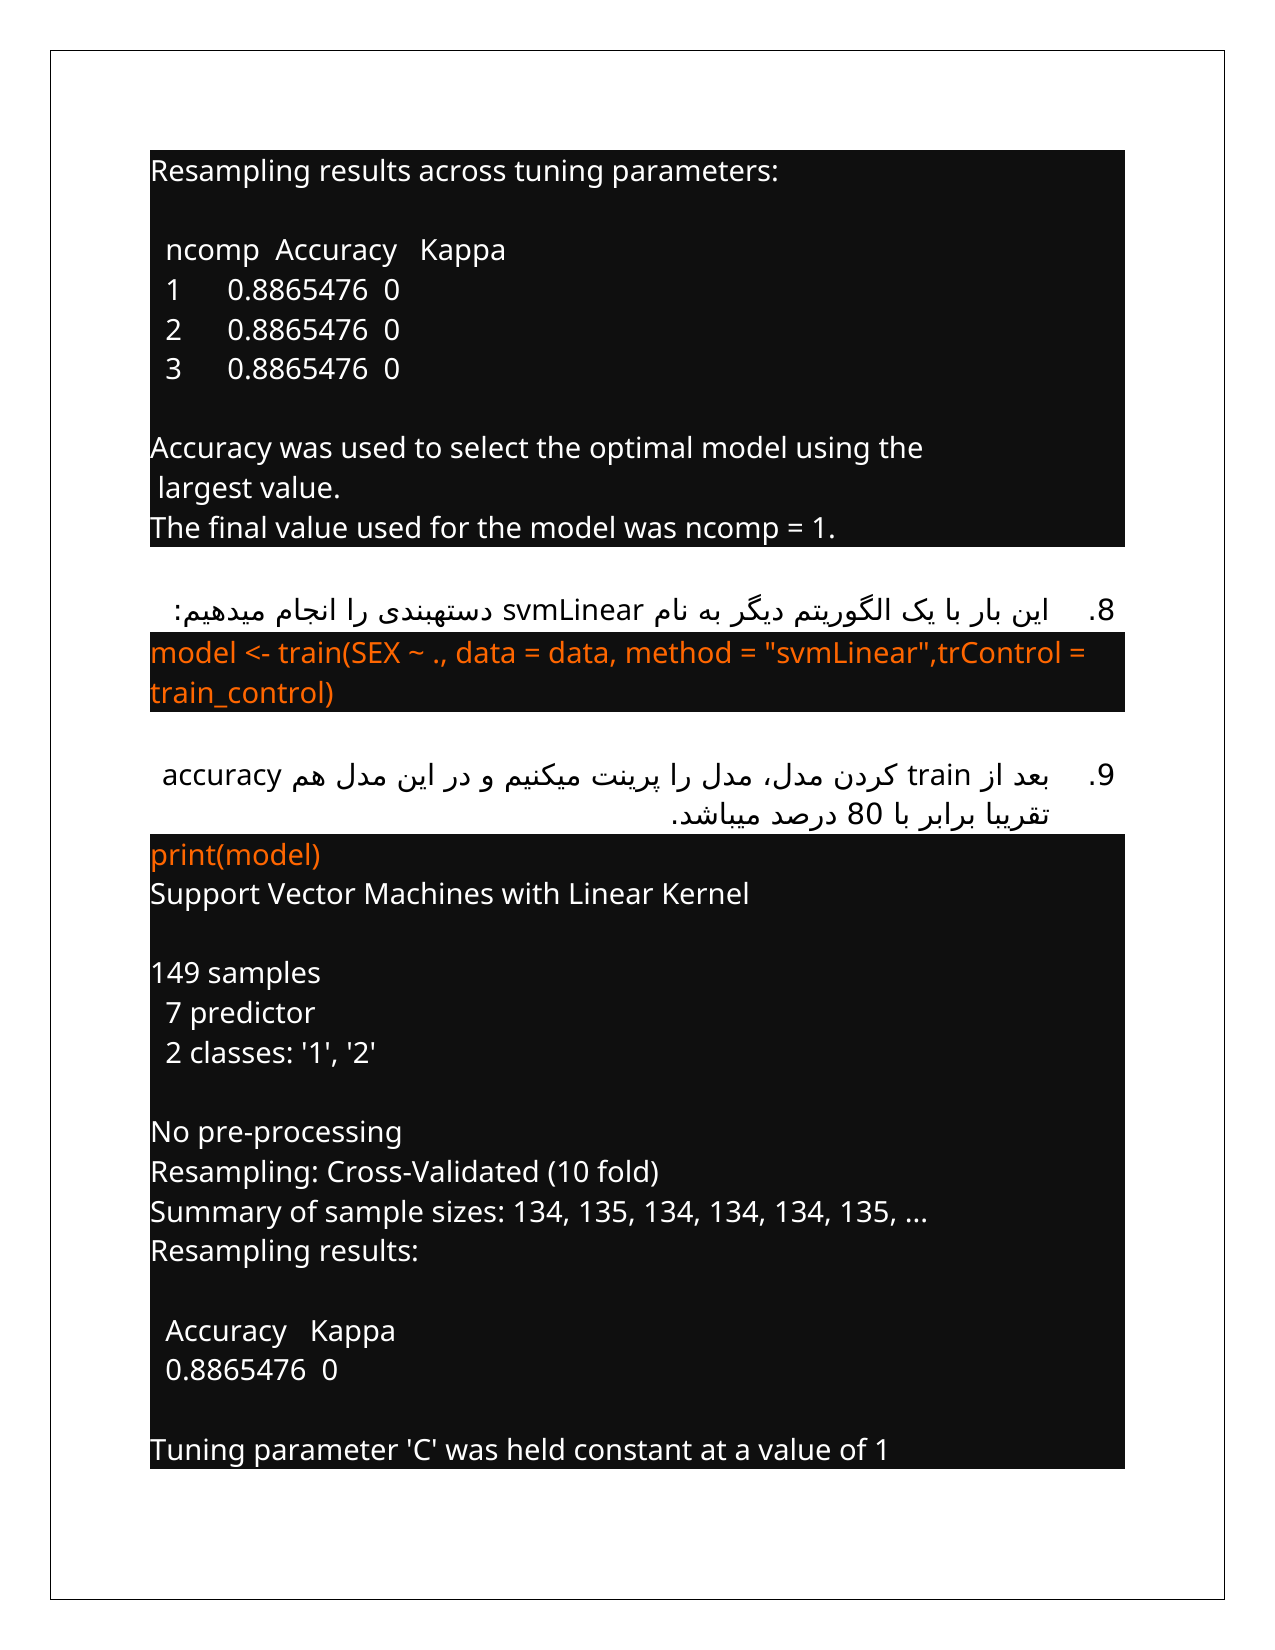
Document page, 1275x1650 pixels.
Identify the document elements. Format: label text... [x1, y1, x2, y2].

text Accuracy was used to select the optimal model using the [150, 428, 1125, 467]
text ncomp Accuracy Kappa [150, 229, 1125, 269]
text Resampling results: [150, 1231, 1125, 1270]
text 0.8865476 0 [150, 1350, 1125, 1389]
text Support Vector Machines with Linear Kernel [150, 873, 1125, 913]
text model <- train(SEX ~ ., data = data, method = "svmLinear",trControl = train_control) [150, 632, 1125, 712]
text Accuracy Kappa [150, 1310, 1125, 1350]
text Resampling: Cross-Validated (10 fold) [150, 1151, 1125, 1191]
text print(model) [150, 834, 1125, 873]
text The final value used for the model was ncomp = 1. [150, 507, 1125, 547]
text Tuning parameter 'C' was held constant at a value of 1 [150, 1429, 1125, 1469]
text 3 0.8865476 0 [150, 348, 1125, 388]
text 2 classes: '1', '2' [150, 1032, 1125, 1072]
text largest value. [150, 467, 1125, 507]
text Resampling results across tuning parameters: [150, 150, 1125, 190]
text 7 predictor [150, 992, 1125, 1032]
list این بار با یک الگوریتم دیگر به نام svmLinear دسته‏بندی را انجام می‏دهیم: [150, 590, 1087, 629]
text 1 0.8865476 0 [150, 269, 1125, 309]
text No pre-processing [150, 1112, 1125, 1151]
text 2 0.8865476 0 [150, 309, 1125, 348]
text 149 samples [150, 953, 1125, 992]
list بعد از train کردن مدل، مدل را پرینت می‏کنیم و در این مدل هم accuracy تقریبا برابر با 80 درصد می‏باشد. [150, 755, 1087, 831]
text Summary of sample sizes: 134, 135, 134, 134, 134, 135, ... [150, 1191, 1125, 1231]
